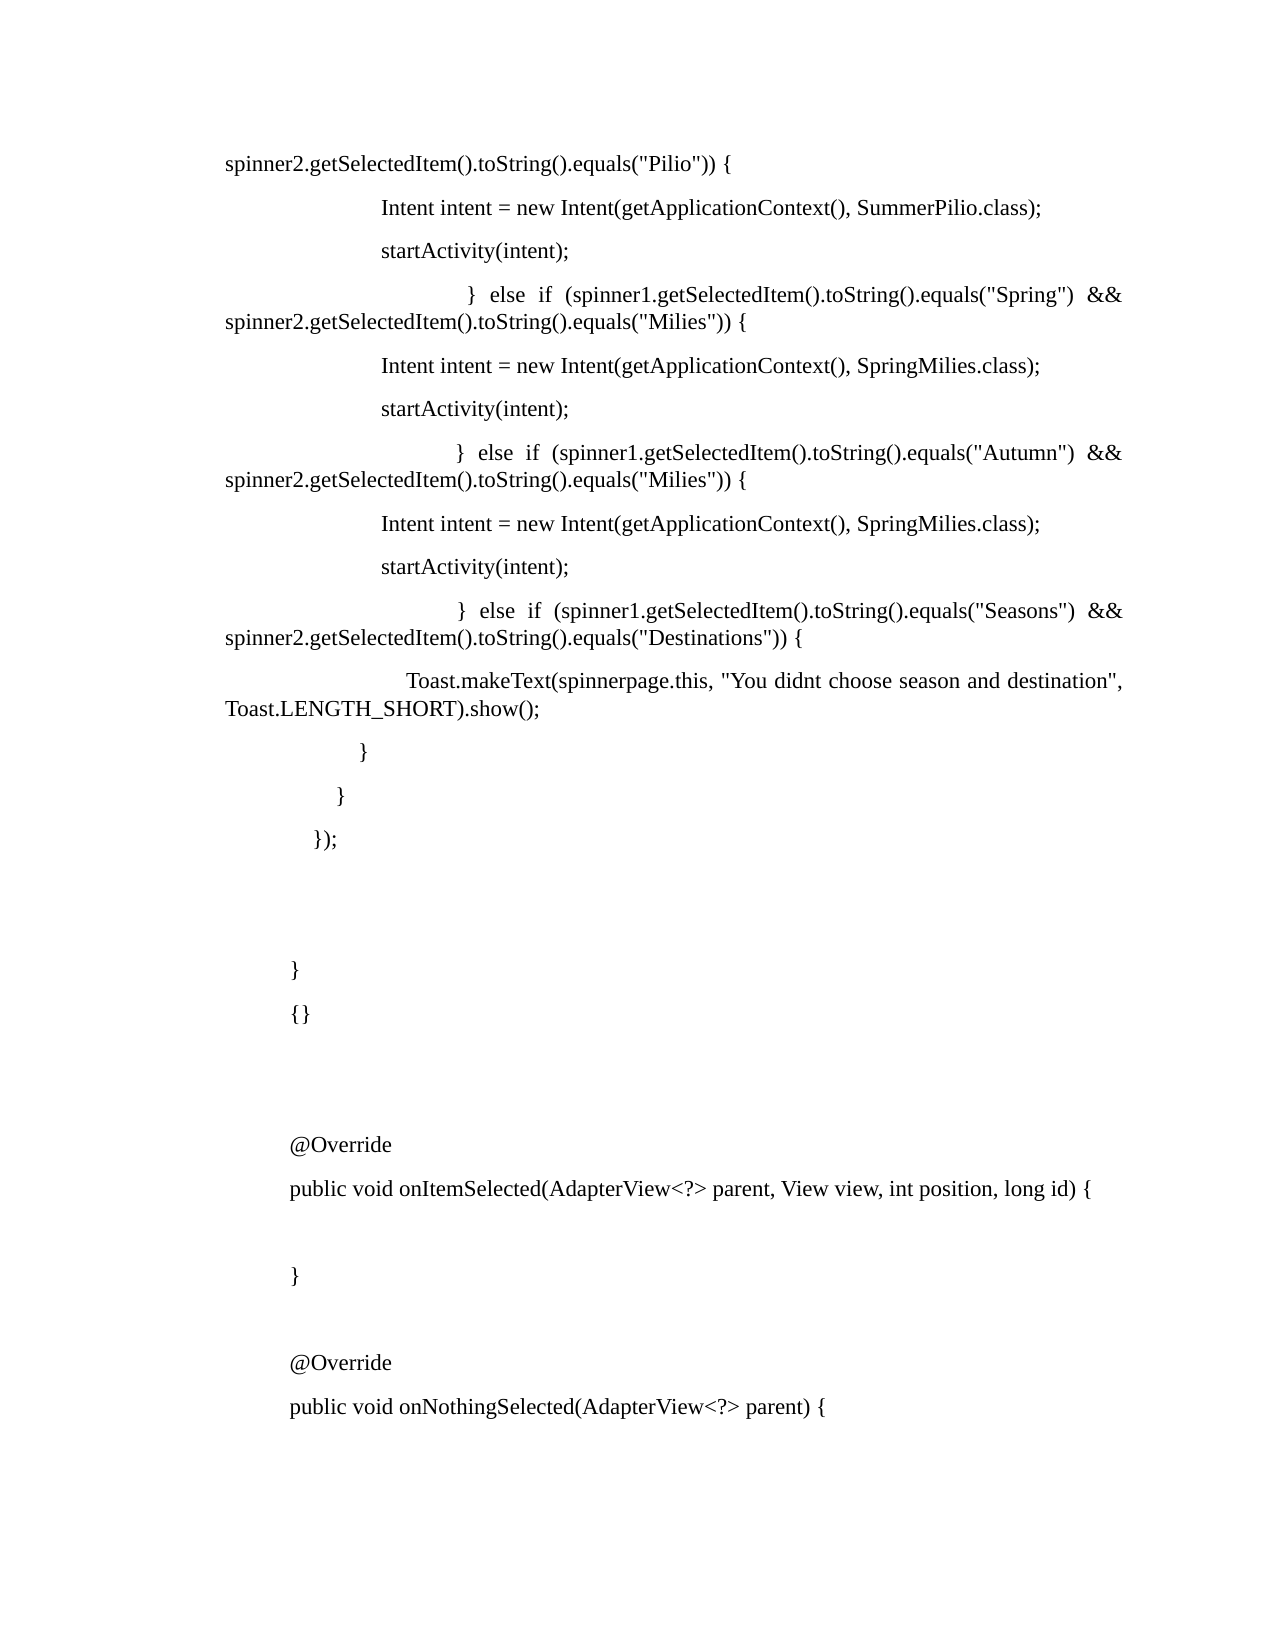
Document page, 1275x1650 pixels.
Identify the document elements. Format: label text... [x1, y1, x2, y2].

text public void onNothingSelected(AdapterView<?> parent) { [225, 1393, 1125, 1420]
text {} [225, 1000, 1125, 1027]
text } [225, 738, 1125, 765]
text } [225, 1262, 1125, 1289]
text } else if (spinner1.getSelectedItem().toString().equals("Spring") && spinner2.getSelectedItem().toString().equals("Milies")) { [225, 281, 1125, 335]
text @Override [225, 1131, 1125, 1158]
text Intent intent = new Intent(getApplicationContext(), SummerPilio.class); [225, 194, 1125, 221]
text } else if (spinner1.getSelectedItem().toString().equals("Seasons") && spinner2.getSelectedItem().toString().equals("Destinations")) { [225, 597, 1125, 651]
text }); [225, 825, 1125, 852]
text @Override [225, 1349, 1125, 1376]
text Intent intent = new Intent(getApplicationContext(), SpringMilies.class); [225, 352, 1125, 378]
text } [225, 956, 1125, 983]
text startActivity(intent); [225, 237, 1125, 264]
text } else if (spinner1.getSelectedItem().toString().equals("Autumn") && spinner2.getSelectedItem().toString().equals("Milies")) { [225, 439, 1125, 493]
text startActivity(intent); [225, 553, 1125, 580]
text } [225, 782, 1125, 809]
text Toast.makeText(spinnerpage.this, "You didnt choose season and destination", Toast.LENGTH_SHORT).show(); [225, 667, 1125, 721]
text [225, 150, 1125, 177]
text startActivity(intent); [225, 395, 1125, 422]
text Intent intent = new Intent(getApplicationContext(), SpringMilies.class); [225, 509, 1125, 536]
text public void onItemSelected(AdapterView<?> parent, View view, int position, long id) { [225, 1174, 1125, 1201]
